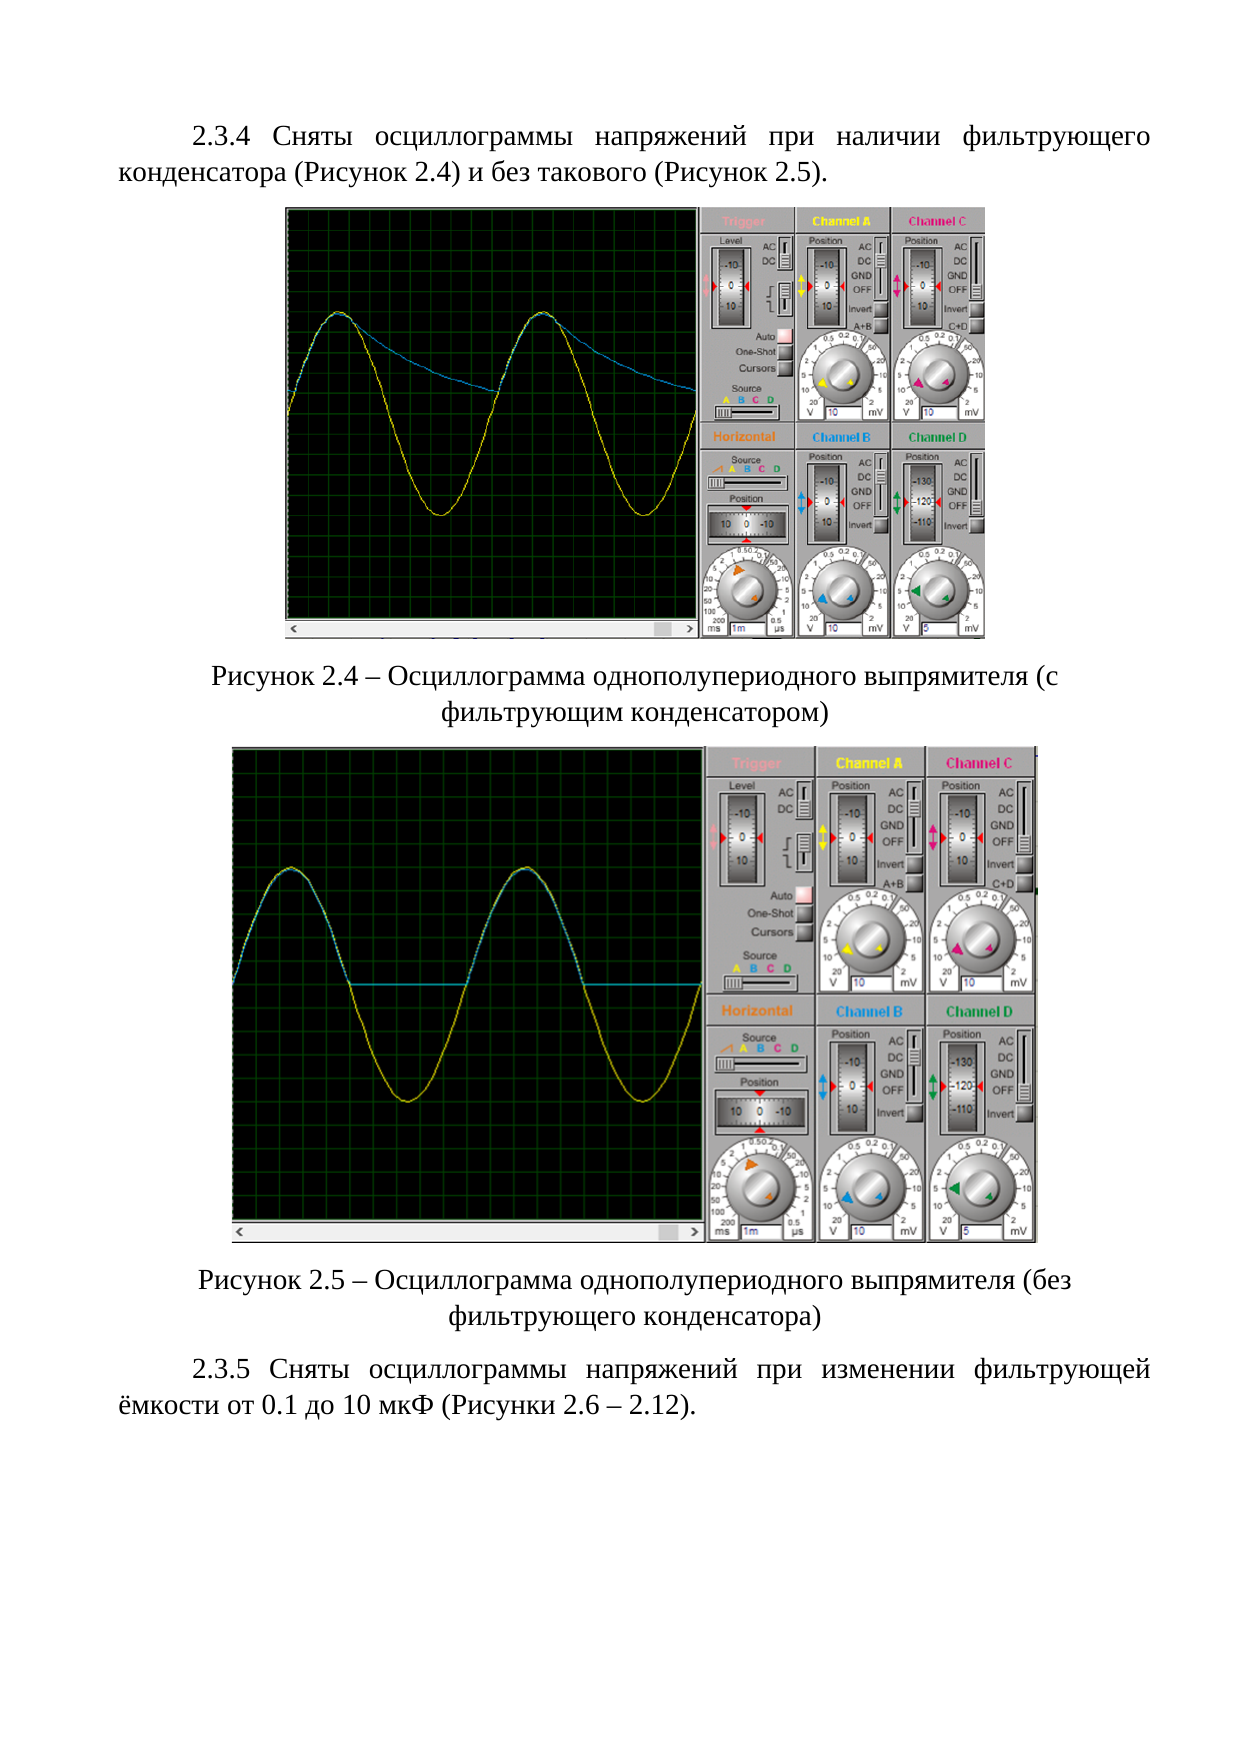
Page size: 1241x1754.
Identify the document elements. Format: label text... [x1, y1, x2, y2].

text 2.3.5 Сняты осциллограммы напряжений при изменении фильтрующей ёмкости от 0.1 до 10 мкФ (Рисунки 2.6 – 2.12). [118, 1351, 1152, 1420]
text Рисунок 2.4 – Осциллограмма однополупериодного выпрямителя (с фильтрующим конденсатором) [118, 658, 1152, 728]
text Рисунок 2.5 – Осциллограмма однополупериодного выпрямителя (без фильтрующего конденсатора) [118, 1262, 1152, 1331]
picture [231, 746, 1038, 1243]
text 2.3.4 Сняты осциллограммы напряжений при наличии фильтрующего конденсатора (Рисунок 2.4) и без такового (Рисунок 2.5). [118, 118, 1152, 188]
picture [285, 207, 985, 639]
